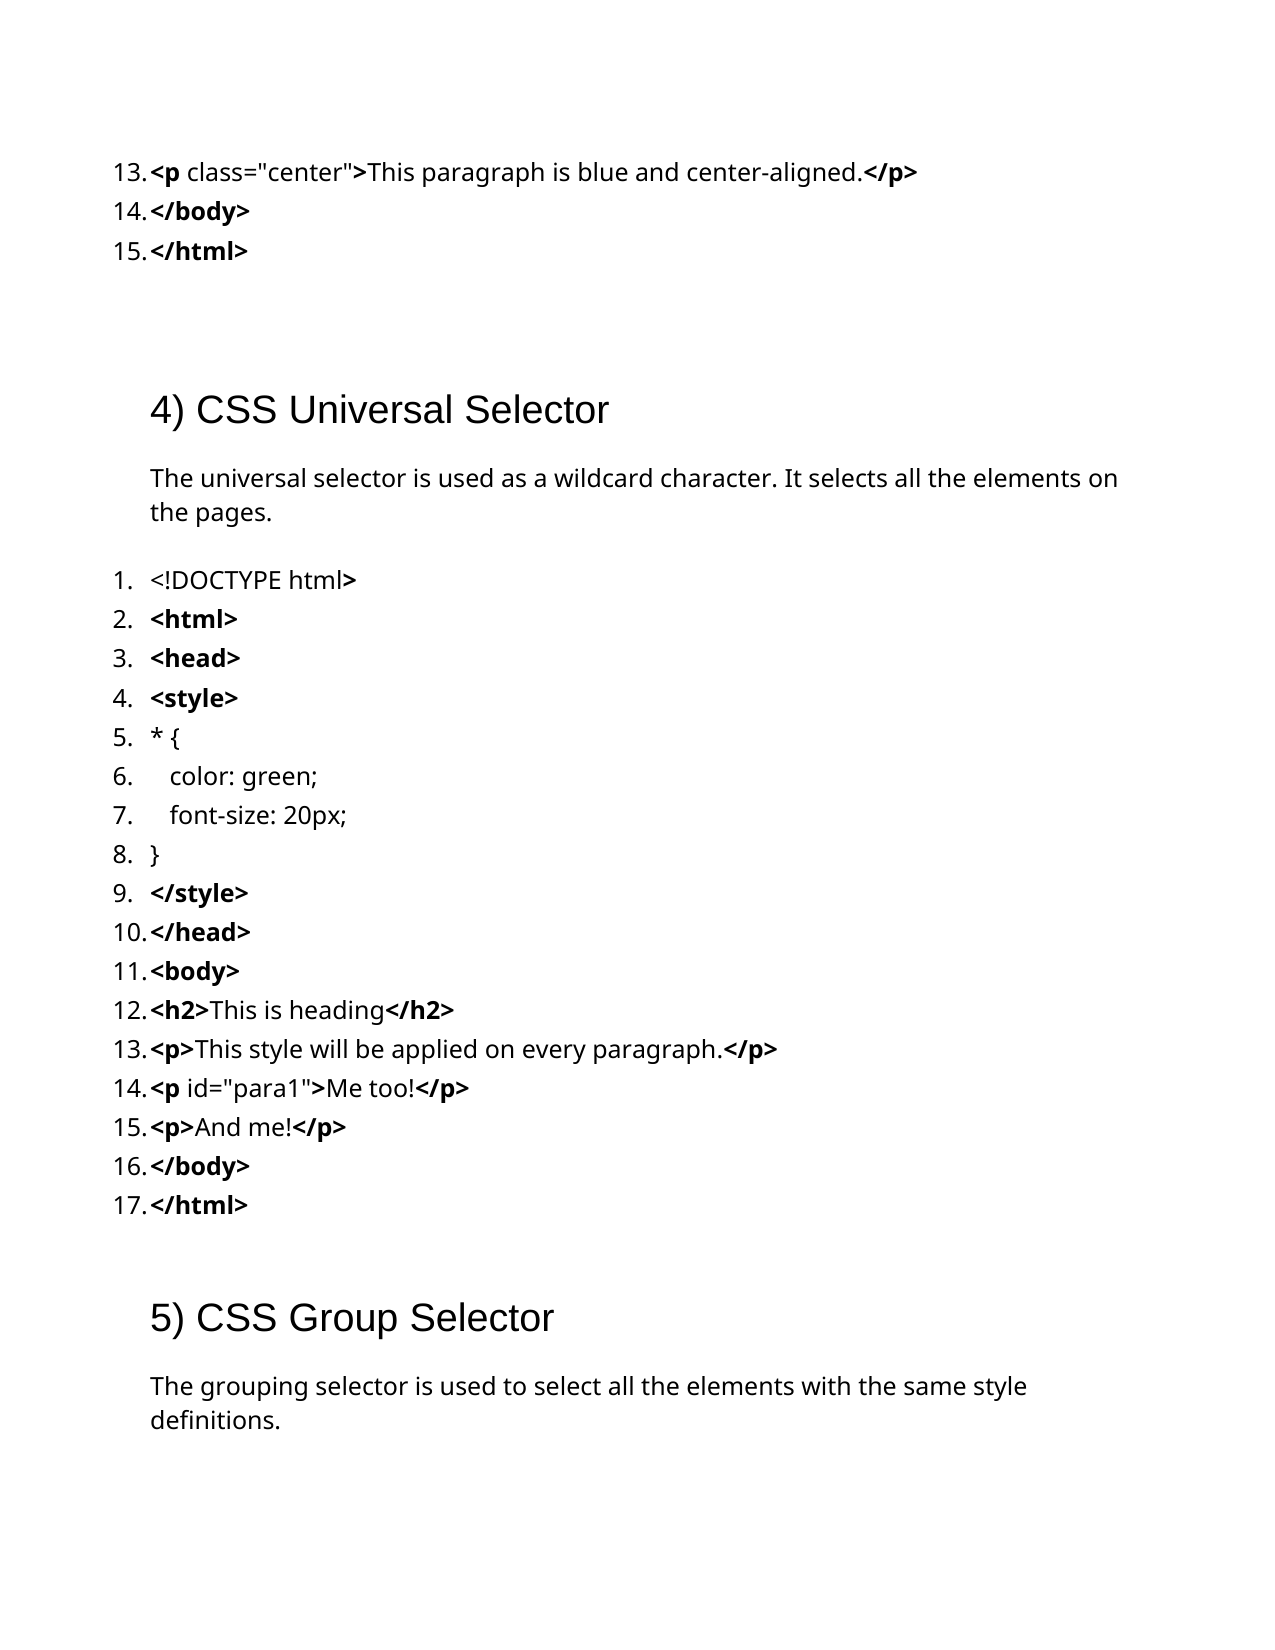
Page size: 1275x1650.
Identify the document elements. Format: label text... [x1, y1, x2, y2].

list <!DOCTYPE html> [112, 558, 1125, 597]
list </head> [112, 909, 1125, 949]
list * { [112, 714, 1125, 753]
list </style> [112, 871, 1125, 909]
list color: green; [112, 753, 1125, 792]
subtitle 5) CSS Group Selector [150, 1294, 1125, 1339]
text The grouping selector is used to select all the elements with the same style definitions. [150, 1369, 1125, 1437]
list <body> [112, 949, 1125, 988]
list </html> [112, 1183, 1125, 1222]
list <p id="para1">Me too!</p> [112, 1066, 1125, 1105]
list <p class="center">This paragraph is blue and center-aligned.</p> [112, 150, 1125, 189]
list <html> [112, 597, 1125, 636]
list <head> [112, 636, 1125, 675]
list } [112, 831, 1125, 871]
list <p>This style will be applied on every paragraph.</p> [112, 1027, 1125, 1066]
list </body> [112, 1144, 1125, 1183]
list </body> [112, 189, 1125, 228]
text 4) CSS Universal Selector [150, 386, 1125, 432]
list <style> [112, 675, 1125, 714]
list </html> [112, 228, 1125, 267]
list font-size: 20px; [112, 792, 1125, 831]
list <p>And me!</p> [112, 1105, 1125, 1144]
text The universal selector is used as a wildcard character. It selects all the elements on the pages. [150, 461, 1125, 529]
list <h2>This is heading</h2> [112, 988, 1125, 1027]
